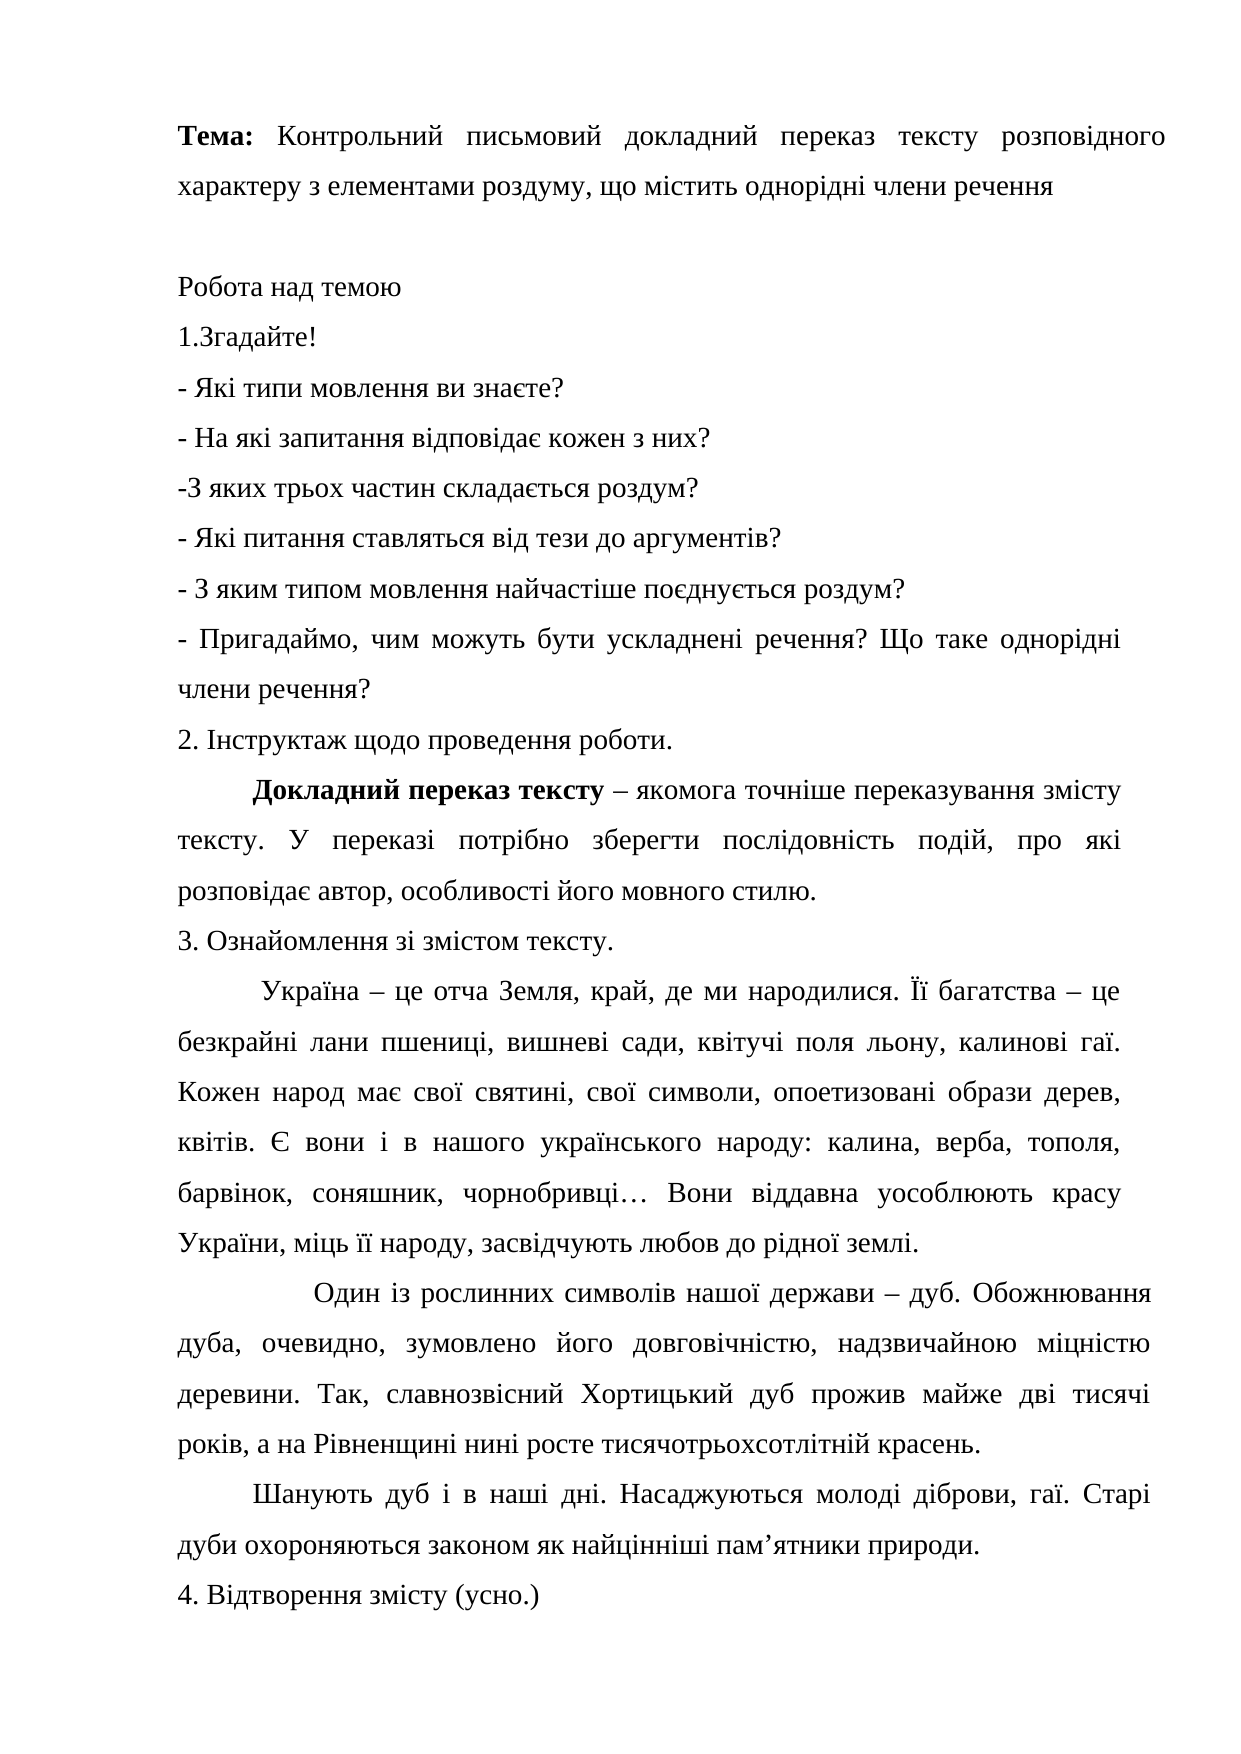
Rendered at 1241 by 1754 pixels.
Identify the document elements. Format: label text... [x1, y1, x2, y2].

text Україна – це отча Земля, край, де ми народилися. Її багатства – це безкрайні лани пшениці, вишневі сади, квітучі поля льону, калинові гаї. Кожен народ має свої святині, свої символи, опоетизовані образи дерев, квітів. Є вони і в нашого українського народу: калина, верба, тополя, барвінок, соняшник, чорнобривці… Вони віддавна уособлюють красу України, міць її народу, засвідчують любов до рідної землі. [177, 973, 1122, 1258]
text 1.Згадайте! [177, 319, 1152, 353]
text Тема: Контрольний письмовий докладний переказ тексту розповідного характеру з елементами роздуму, що містить однорідні члени речення [177, 118, 1167, 202]
text - Які типи мовлення ви знаєте? [177, 370, 1122, 403]
text Докладний переказ тексту – якомога точніше переказування змісту тексту. У переказі потрібно зберегти послідовність подій, про які розповідає автор, особливості його мовного стилю. [177, 772, 1122, 906]
text - Пригадаймо, чим можуть бути ускладнені речення? Що таке однорідні члени речення? [177, 621, 1122, 705]
text - З яким типом мовлення найчастіше поєднується роздум? [177, 571, 1122, 604]
text - Які питання ставляться від тези до аргументів? [177, 521, 1122, 554]
text -З яких трьох частин складається роздум? [177, 470, 1122, 504]
text 2. Інструктаж щодо проведення роботи. [177, 722, 1122, 755]
text Один із рослинних символів нашої держави – дуб. Обожнювання дуба, очевидно, зумовлено його довговічністю, надзвичайною міцністю деревини. Так, славнозвісний Хортицький дуб прожив майже дві тисячі років, а на Рівненщині нині росте тисячотрьохсотлітній красень. [177, 1275, 1152, 1460]
text 3. Ознайомлення зі змістом тексту. [177, 923, 1122, 957]
text 4. Відтворення змісту (усно.) [177, 1577, 1122, 1611]
text Шанують дуб і в наші дні. Насаджуються молоді діброви, гаї. Старі дуби охороняються законом як найцінніші пам’ятники природи. [177, 1477, 1152, 1560]
text - На які запитання відповідає кожен з них? [177, 420, 1122, 453]
text Робота над темою [177, 269, 1152, 303]
